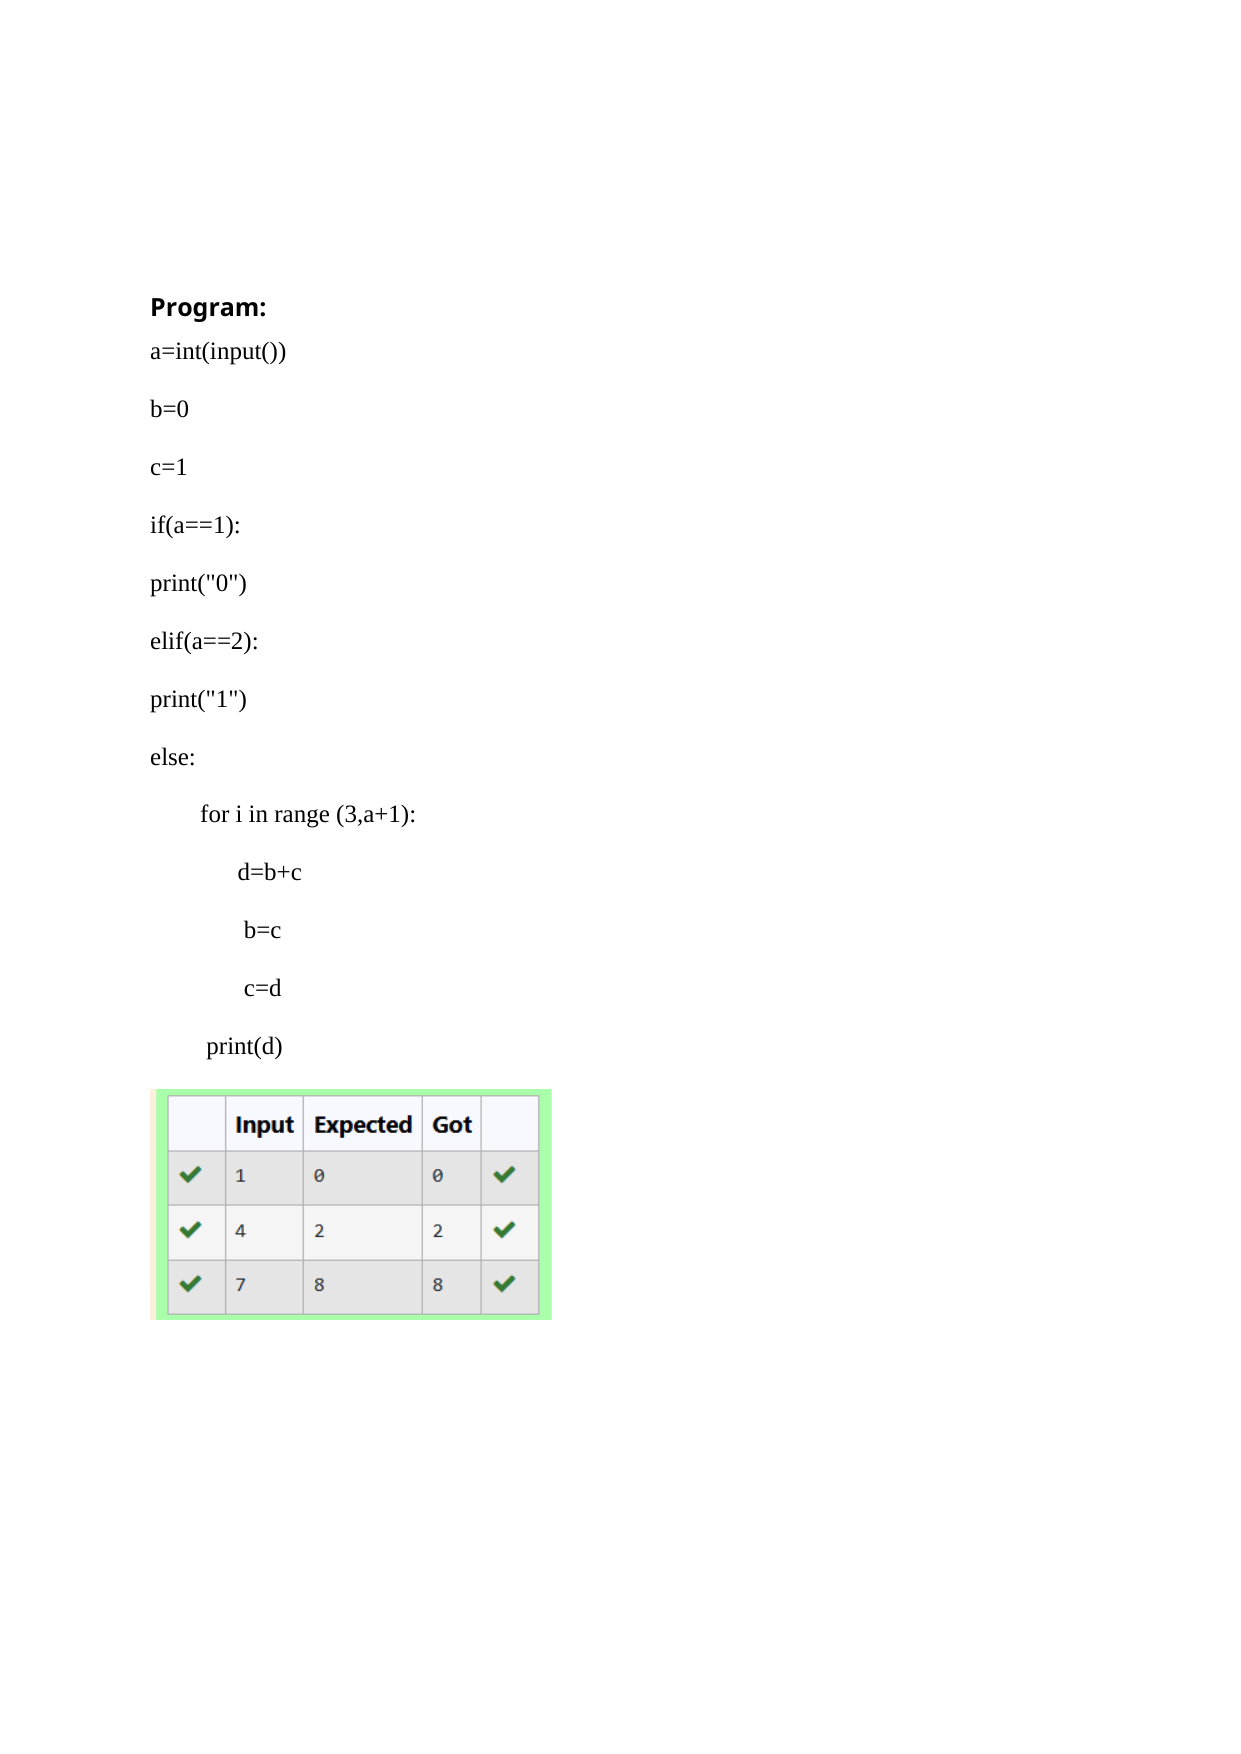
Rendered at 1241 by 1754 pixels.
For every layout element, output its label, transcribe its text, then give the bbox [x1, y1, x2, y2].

text print(d) [150, 1031, 1090, 1060]
text b=c [150, 915, 1090, 944]
text print("0") [150, 568, 1090, 597]
text Program: [150, 290, 1090, 324]
text else: [150, 742, 1090, 770]
text elif(a==2): [150, 626, 1090, 654]
text a=int(input()) [150, 336, 1090, 365]
text c=1 [150, 452, 1090, 481]
picture [150, 1089, 552, 1320]
text print("1") [150, 684, 1090, 712]
text if(a==1): [150, 510, 1090, 539]
text d=b+c [150, 857, 1090, 886]
text c=d [150, 973, 1090, 1002]
text for i in range (3,a+1): [150, 799, 1090, 828]
text b=0 [150, 394, 1090, 423]
